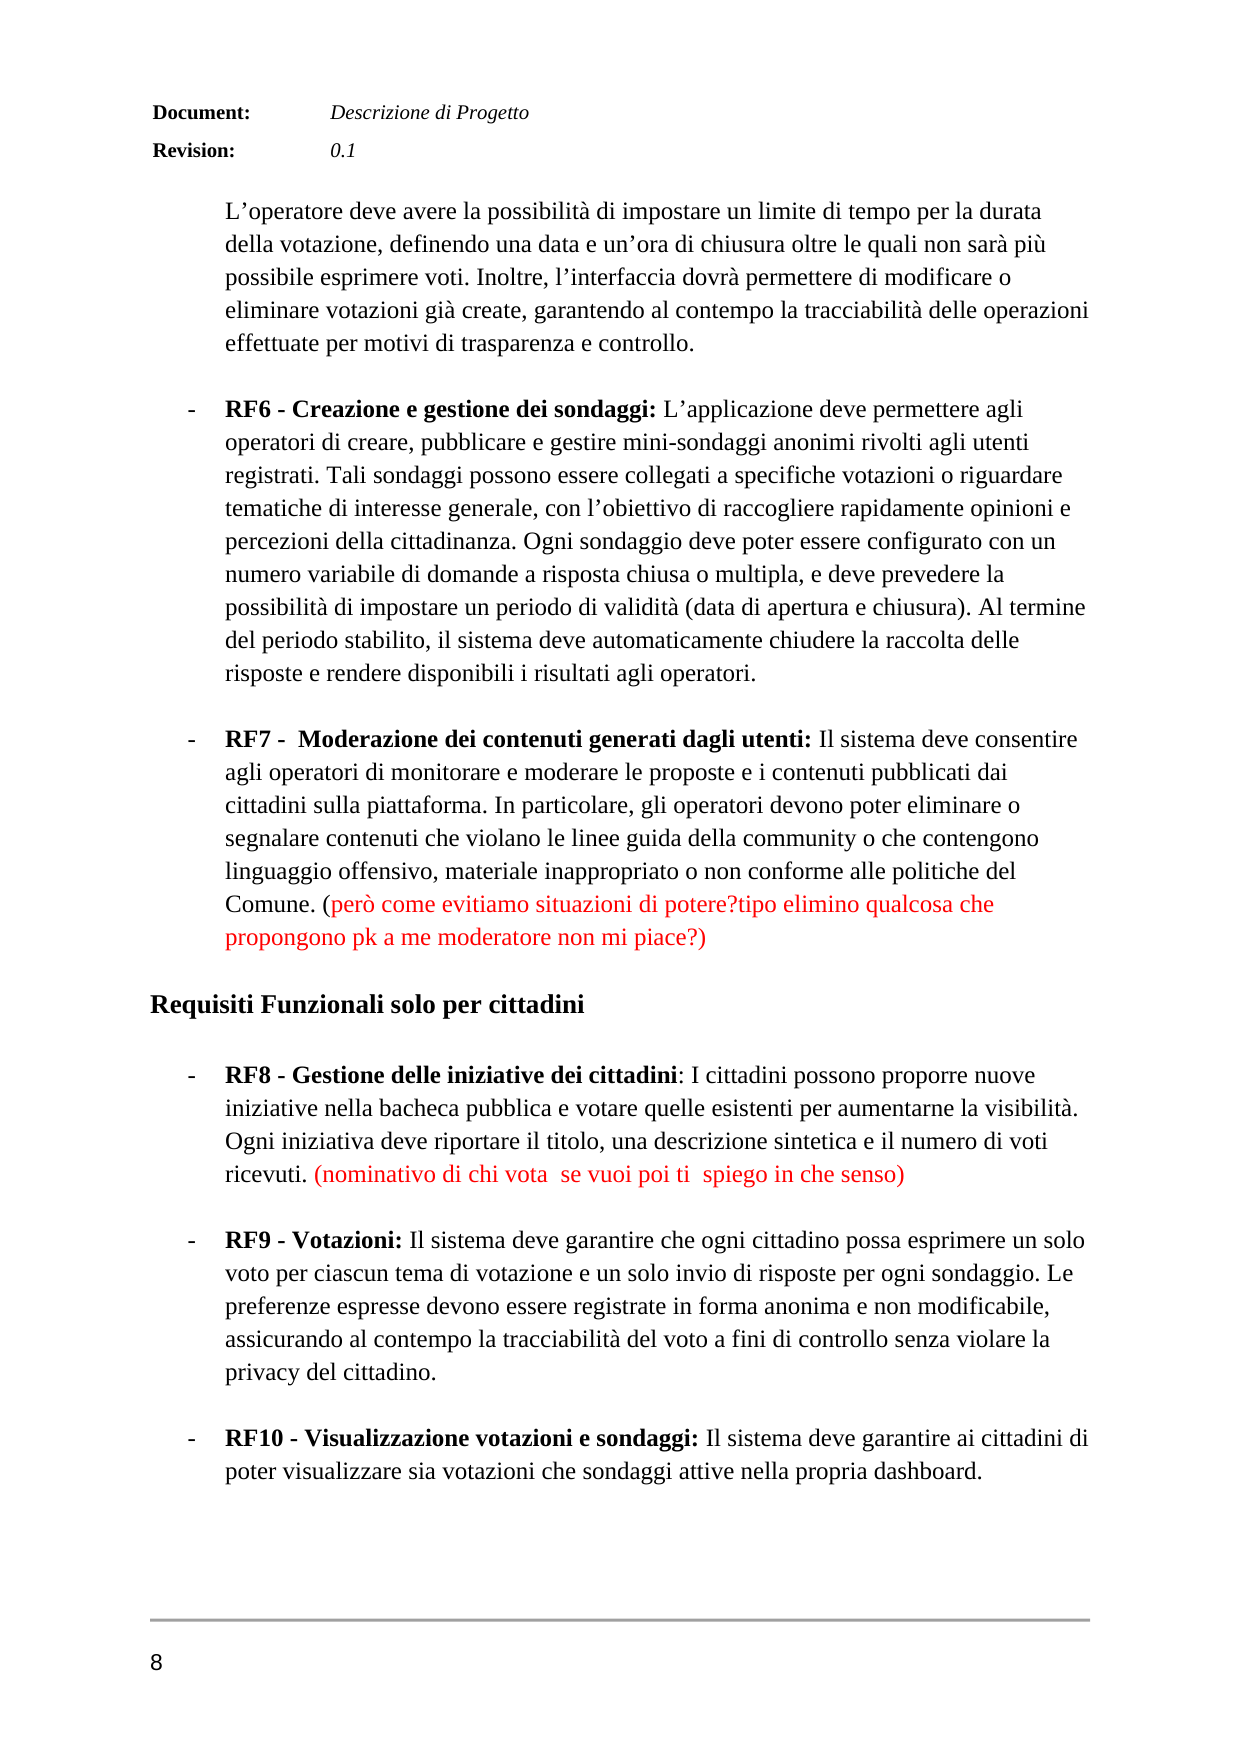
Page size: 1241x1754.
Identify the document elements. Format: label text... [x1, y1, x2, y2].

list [187, 196, 1090, 357]
list RF7 - Moderazione dei contenuti generati dagli utenti: Il sistema deve consentire agli operatori di monitorare e moderare le proposte e i contenuti pubblicati dai cittadini sulla piattaforma. In particolare, gli operatori devono poter eliminare o segnalare contenuti che violano le linee guida della community o che contengono linguaggio offensivo, materiale inappropriato o non conforme alle politiche del Comune. (però come evitiamo situazioni di potere?tipo elimino qualcosa che propongono pk a me moderatore non mi piace?) [187, 724, 1090, 951]
list RF6 - Creazione e gestione dei sondaggi: L’applicazione deve permettere agli operatori di creare, pubblicare e gestire mini-sondaggi anonimi rivolti agli utenti registrati. Tali sondaggi possono essere collegati a specifiche votazioni o riguardare tematiche di interesse generale, con l’obiettivo di raccogliere rapidamente opinioni e percezioni della cittadinanza. Ogni sondaggio deve poter essere configurato con un numero variabile di domande a risposta chiusa o multipla, e deve prevedere la possibilità di impostare un periodo di validità (data di apertura e chiusura). Al termine del periodo stabilito, il sistema deve automaticamente chiudere la raccolta delle risposte e rendere disponibili i risultati agli operatori. [187, 394, 1090, 687]
list RF10 - Visualizzazione votazioni e sondaggi: Il sistema deve garantire ai cittadini di poter visualizzare sia votazioni che sondaggi attive nella propria dashboard. [187, 1423, 1090, 1485]
subtitle Requisiti Funzionali solo per cittadini [150, 988, 1090, 1019]
list RF9 - Votazioni: Il sistema deve garantire che ogni cittadino possa esprimere un solo voto per ciascun tema di votazione e un solo invio di risposte per ogni sondaggio. Le preferenze espresse devono essere registrate in forma anonima e non modificabile, assicurando al contempo la tracciabilità del voto a fini di controllo senza violare la privacy del cittadino. [187, 1225, 1090, 1386]
list RF8 - Gestione delle iniziative dei cittadini: I cittadini possono proporre nuove iniziative nella bacheca pubblica e votare quelle esistenti per aumentarne la visibilità. Ogni iniziativa deve riportare il titolo, una descrizione sintetica e il numero di voti ricevuti. (nominativo di chi vota se vuoi poi ti spiego in che senso) [187, 1060, 1090, 1188]
